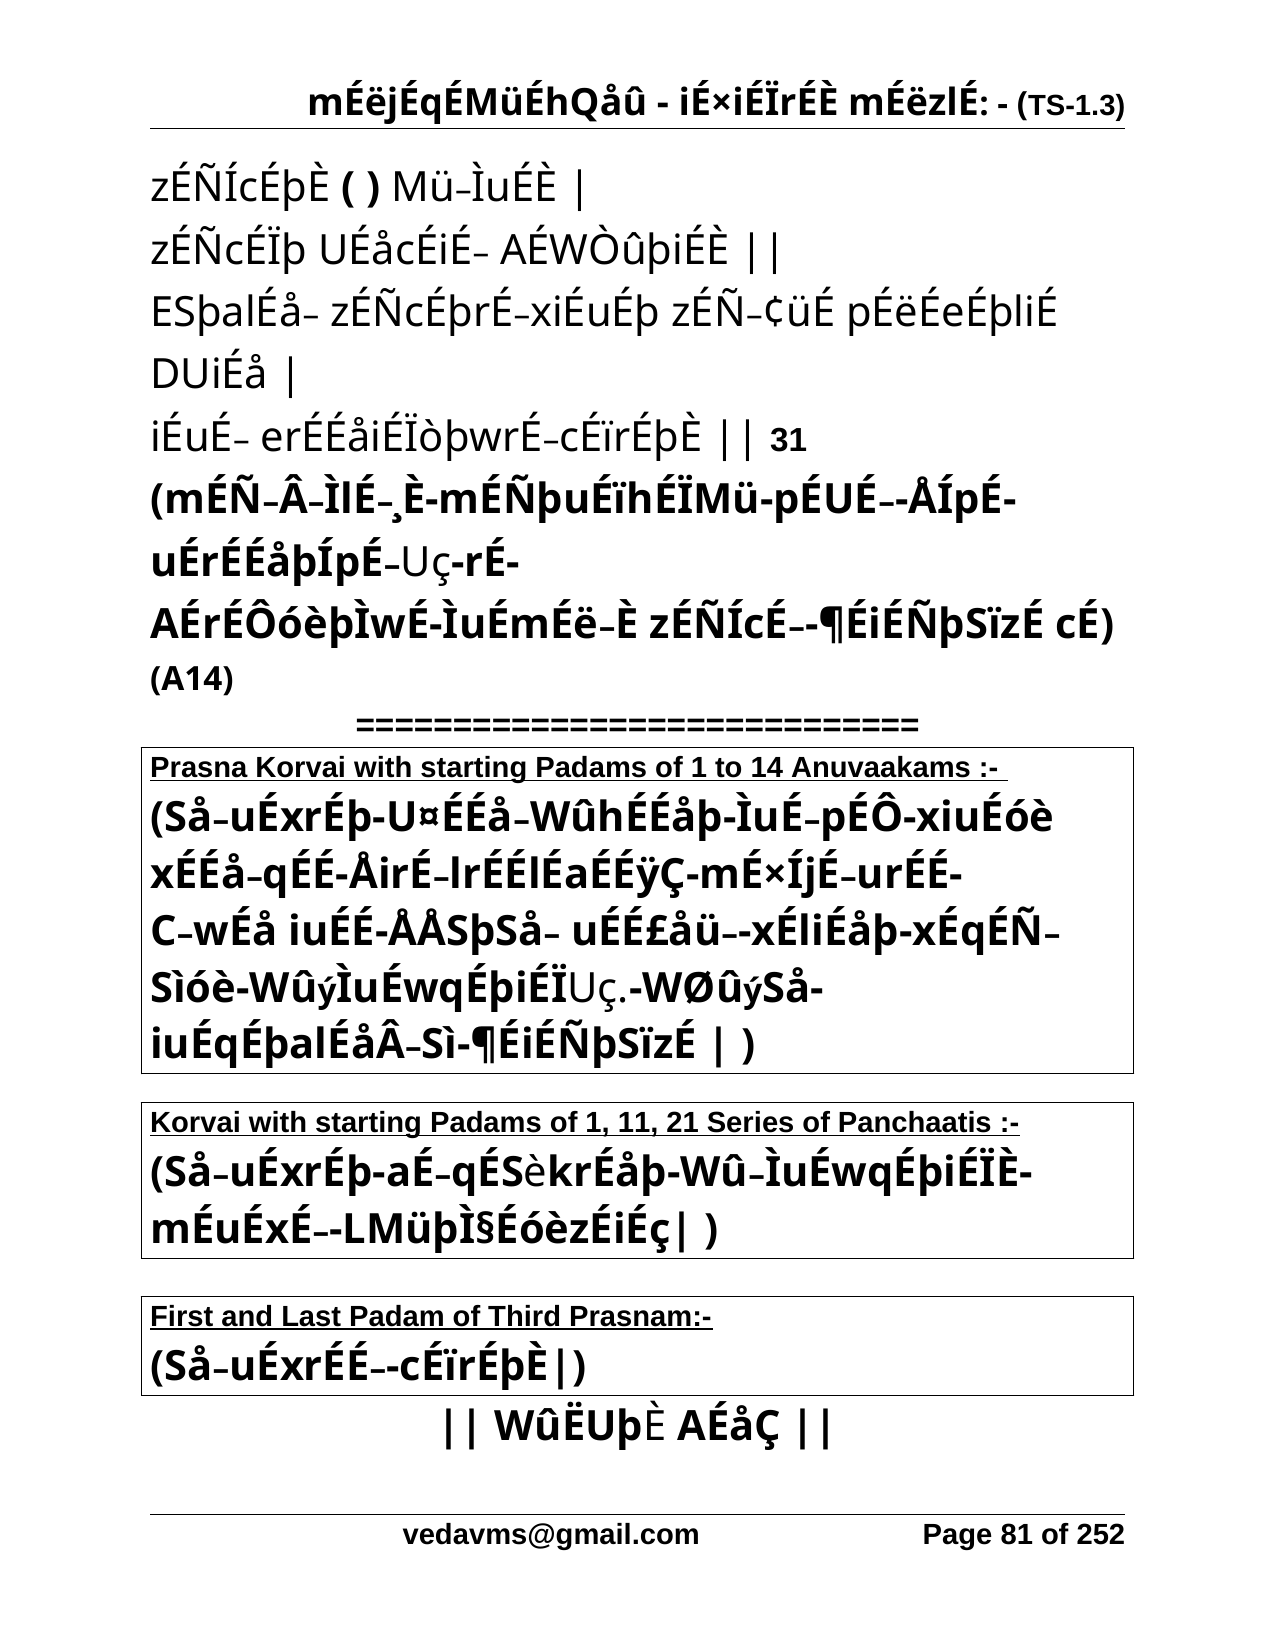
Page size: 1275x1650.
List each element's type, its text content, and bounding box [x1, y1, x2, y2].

text (Så–uÉxrÉþ-U¤ÉÉå–WûhÉÉåþ-ÌuÉ–pÉÔ-xiuÉóè xÉÉå–qÉÉ-ÅirÉ–lrÉÉlÉaÉÉÿÇ-mÉ×ÍjÉ–urÉÉ- [142, 784, 1133, 901]
text First and Last Padam of Third Prasnam:- [142, 1297, 1133, 1332]
text iuÉqÉþalÉåÂ–Sì-¶ÉiÉÑþSïzÉ | ) [142, 1011, 1133, 1073]
text iÉuÉ– erÉÉåiÉÏòþwrÉ–cÉïrÉþÈ || 31 [150, 407, 1169, 463]
text zÉÑcÉÏþ UÉåcÉiÉ– AÉWÒûþiÉÈ || [150, 219, 1169, 276]
text Prasna Korvai with starting Padams of 1 to 14 Anuvaakams :- [142, 748, 1133, 784]
text || WûËUþÈ AÉåÇ || [150, 1396, 1125, 1452]
text C–wÉå iuÉÉ-ÅÅSþSå– uÉÉ£åü–-xÉliÉåþ-xÉqÉÑ–Sìóè-WûýÌuÉwqÉþiÉÏUç.-WØûýSå- [150, 901, 1125, 1011]
text ============================= [150, 705, 1125, 743]
text A–ÎalÉÈ zÉÑÍcÉþuÉëiÉiÉqÉ–È zÉÑÍcÉ–ÌuÉïmÉë–È zÉÑÍcÉþÈ ( ) Mü–ÌuÉÈ | [150, 157, 1169, 214]
text (Så–uÉxrÉþ-aÉ–qÉSèkrÉåþ-Wû–ÌuÉwqÉþiÉÏÈ-mÉuÉxÉ–-LMüþÌ§ÉóèzÉiÉç| ) [142, 1139, 1133, 1258]
text (mÉÑ–Â–ÌlÉ–¸È-mÉÑþuÉïhÉÏMü-pÉUÉ–-ÅÍpÉ-uÉrÉÉåþÍpÉ–Uç-rÉ- [150, 469, 1125, 588]
text ESþalÉå– zÉÑcÉþrÉ–xiÉuÉþ zÉÑ–¢üÉ pÉëÉeÉþliÉ DUiÉå | [150, 282, 1169, 401]
text (Så–uÉxrÉÉ–-cÉïrÉþÈ|) [142, 1333, 1133, 1395]
text Korvai with starting Padams of 1, 11, 21 Series of Panchaatis :- [142, 1103, 1133, 1139]
text AÉrÉÔóèþÌwÉ-ÌuÉmÉë–È zÉÑÍcÉ–-¶ÉiÉÑþSïzÉ cÉ) (A14) [150, 594, 1125, 701]
